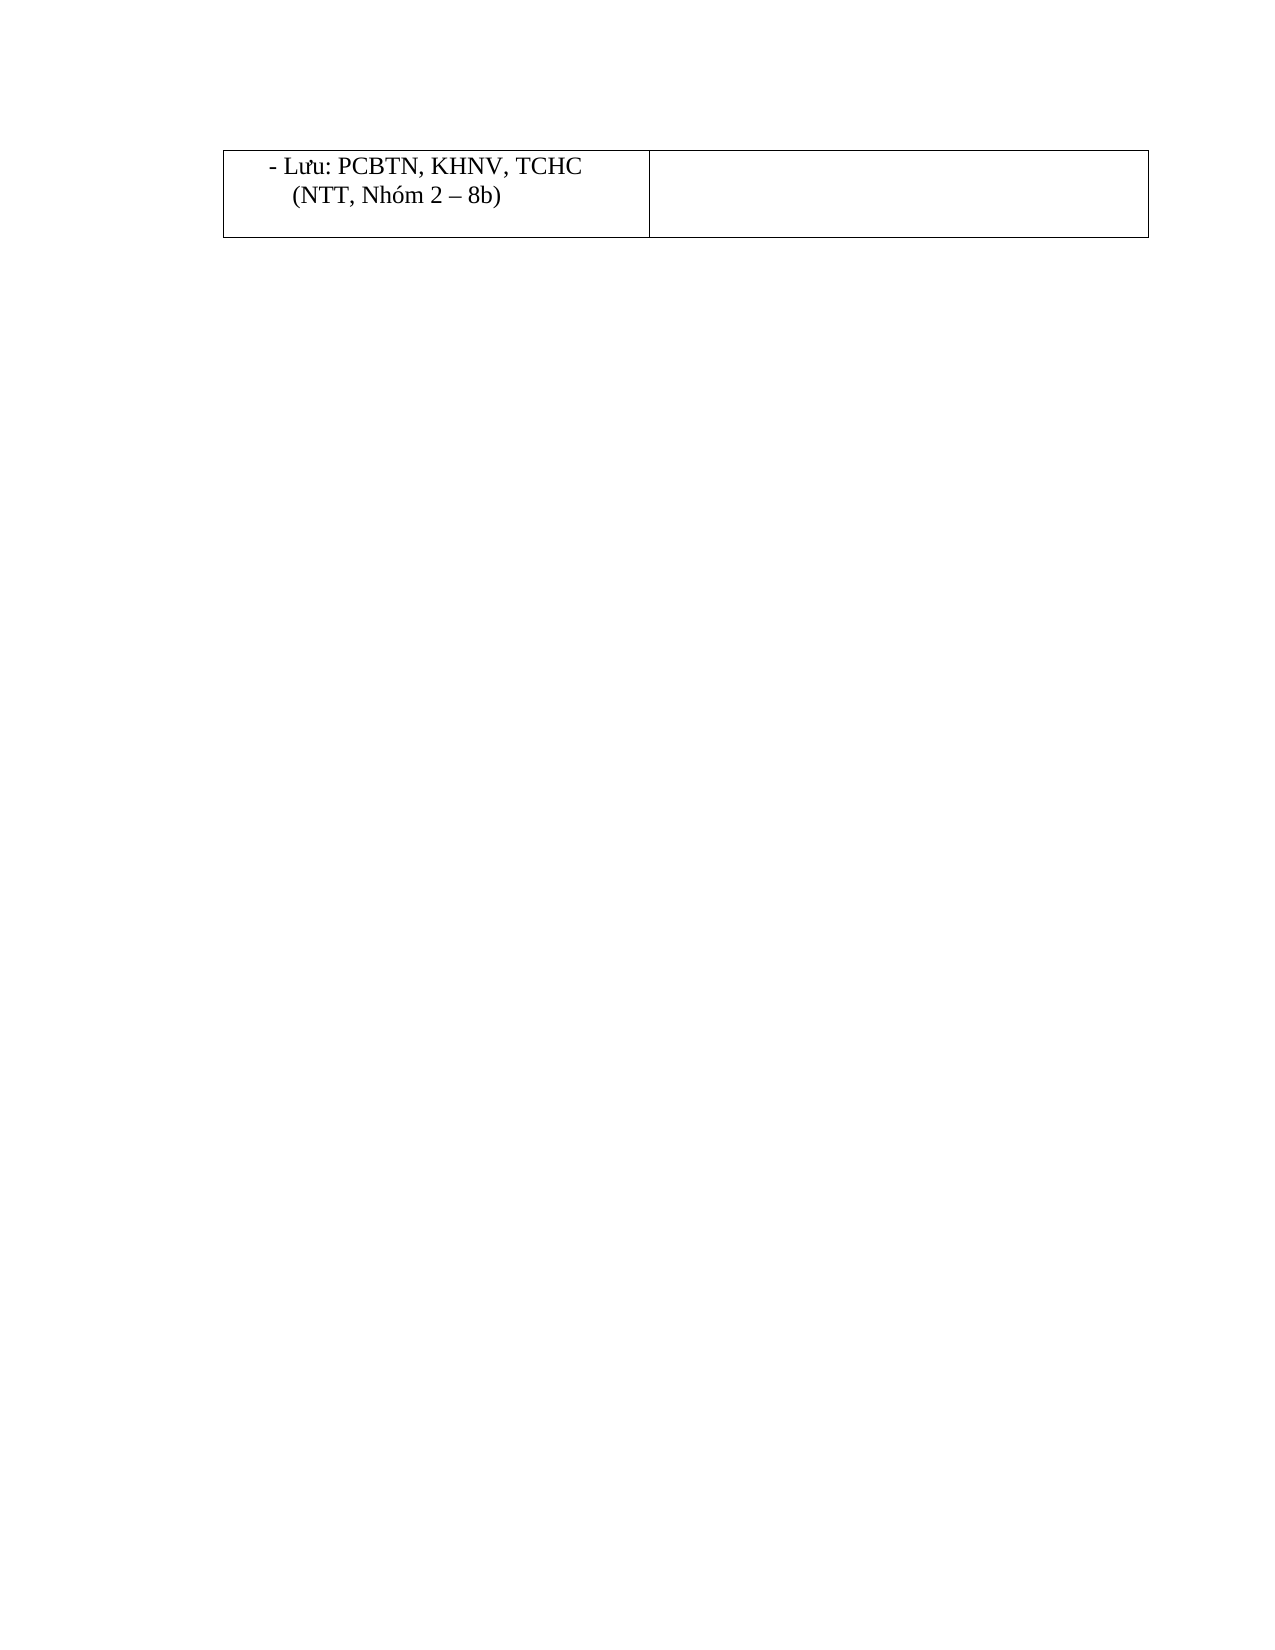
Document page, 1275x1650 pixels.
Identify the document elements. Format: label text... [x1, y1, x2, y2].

table_cell [650, 151, 1148, 237]
table_cell Lưu: PCBTN, KHNV, TCHC (NTT, Nhóm 2 – 8b) [224, 151, 649, 237]
